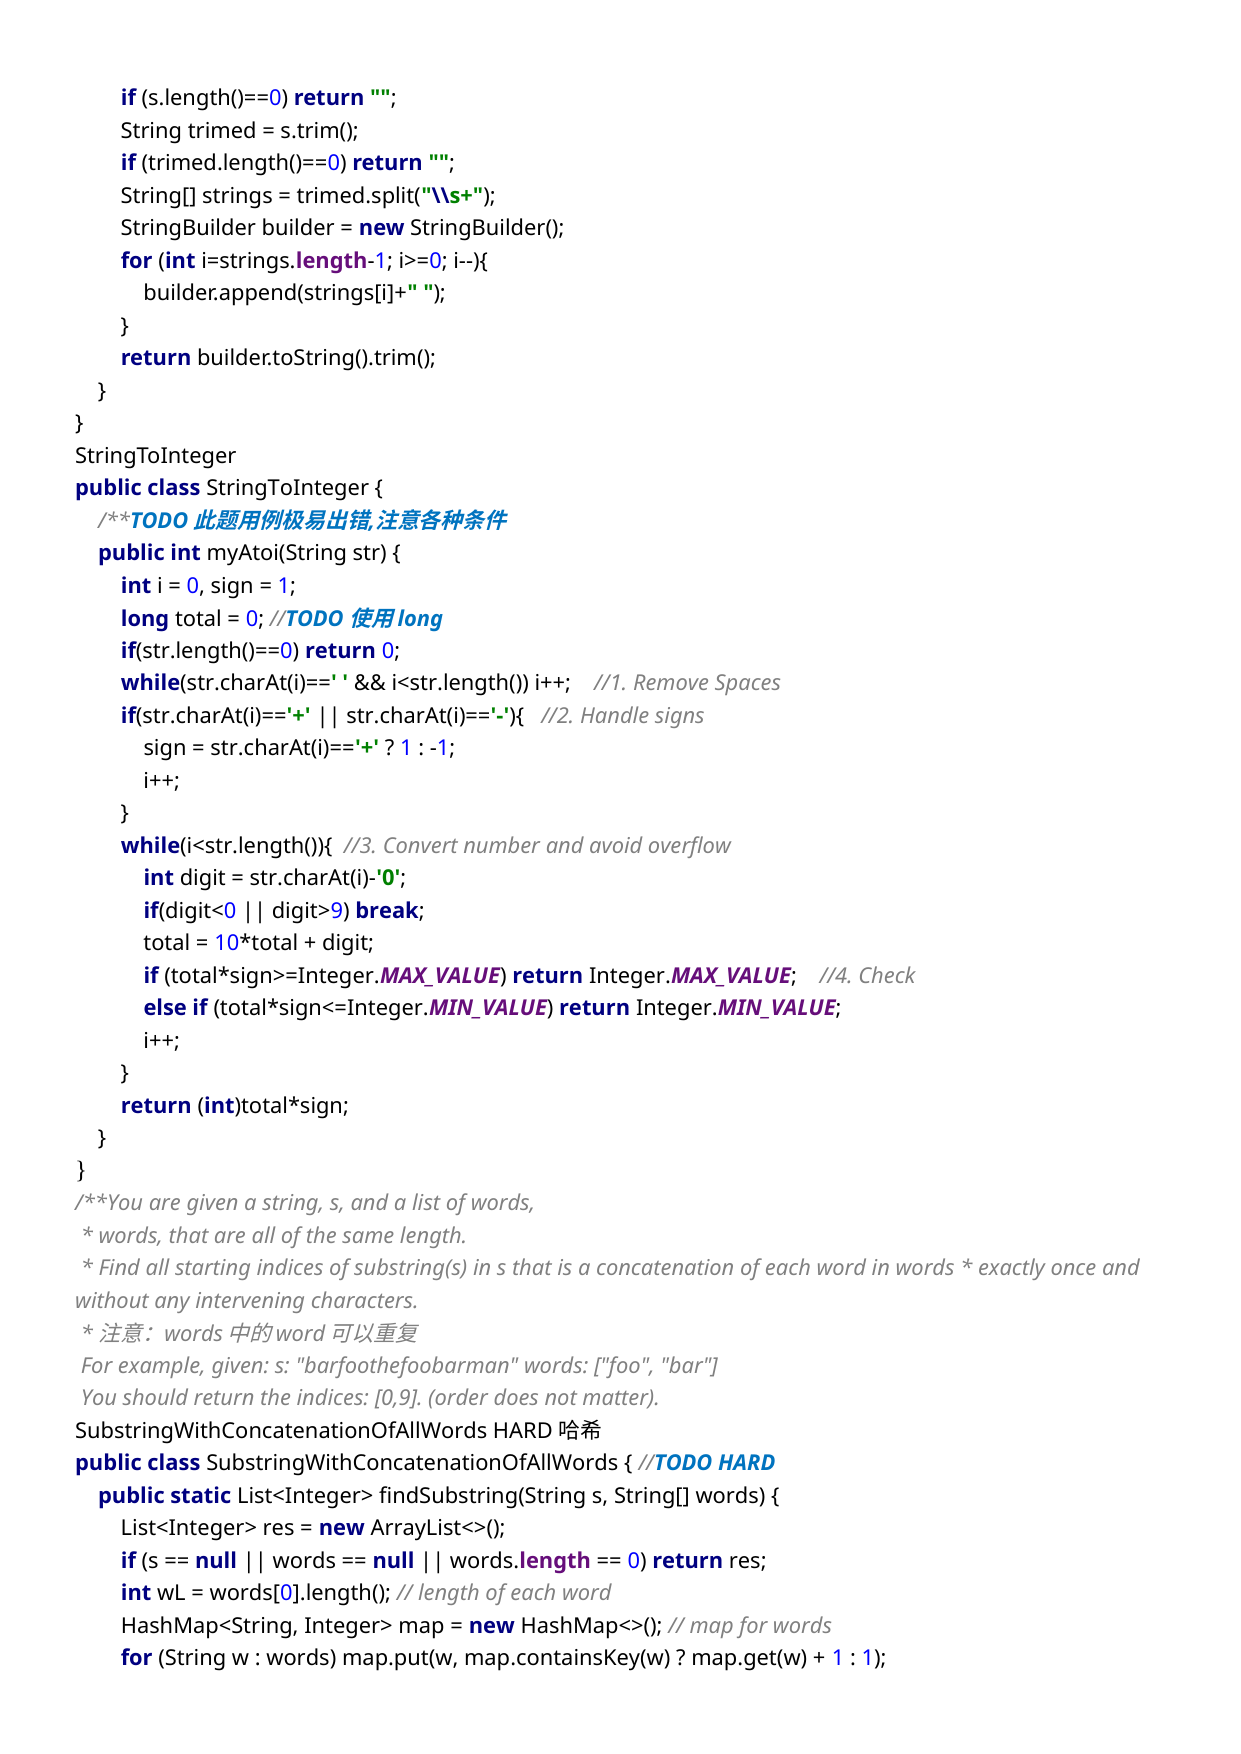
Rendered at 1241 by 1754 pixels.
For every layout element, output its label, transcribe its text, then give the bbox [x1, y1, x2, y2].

text StringToInteger [75, 438, 1165, 471]
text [75, 81, 1165, 438]
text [75, 1446, 1165, 1673]
text } [75, 1153, 1165, 1186]
text SubstringWithConcatenationOfAllWords HARD 哈希 [75, 1413, 1165, 1446]
text /**You are given a string, s, and a list of words, * words, that are all of the same length. * Find all starting indices of substring(s) in s that is a concatenation of each word in words * exactly once and without any intervening characters. * 注意：words中的word可以重复 For example, given: s: "barfoothefoobarman" words: ["foo", "bar"] You should return the indices: [0,9]. (order does not matter). [75, 1186, 1165, 1413]
text public class StringToInteger { /**TODO 此题用例极易出错,注意各种条件 public int myAtoi(String str) { int i = 0, sign = 1; long total = 0; //TODO 使用long if(str.length()==0) return 0; while(str.charAt(i)==' ' && i<str.length()) i++; //1. Remove Spaces if(str.charAt(i)=='+' || str.charAt(i)=='-'){ //2. Handle signs sign = str.charAt(i)=='+' ? 1 : -1; i++; } while(i<str.length()){ //3. Convert number and avoid overflow int digit = str.charAt(i)-'0'; if(digit<0 || digit>9) break; total = 10*total + digit; if (total*sign>=Integer.MAX_VALUE) return Integer.MAX_VALUE; //4. Check else if (total*sign<=Integer.MIN_VALUE) return Integer.MIN_VALUE; i++; } return (int)total*sign; } [75, 471, 1165, 1153]
